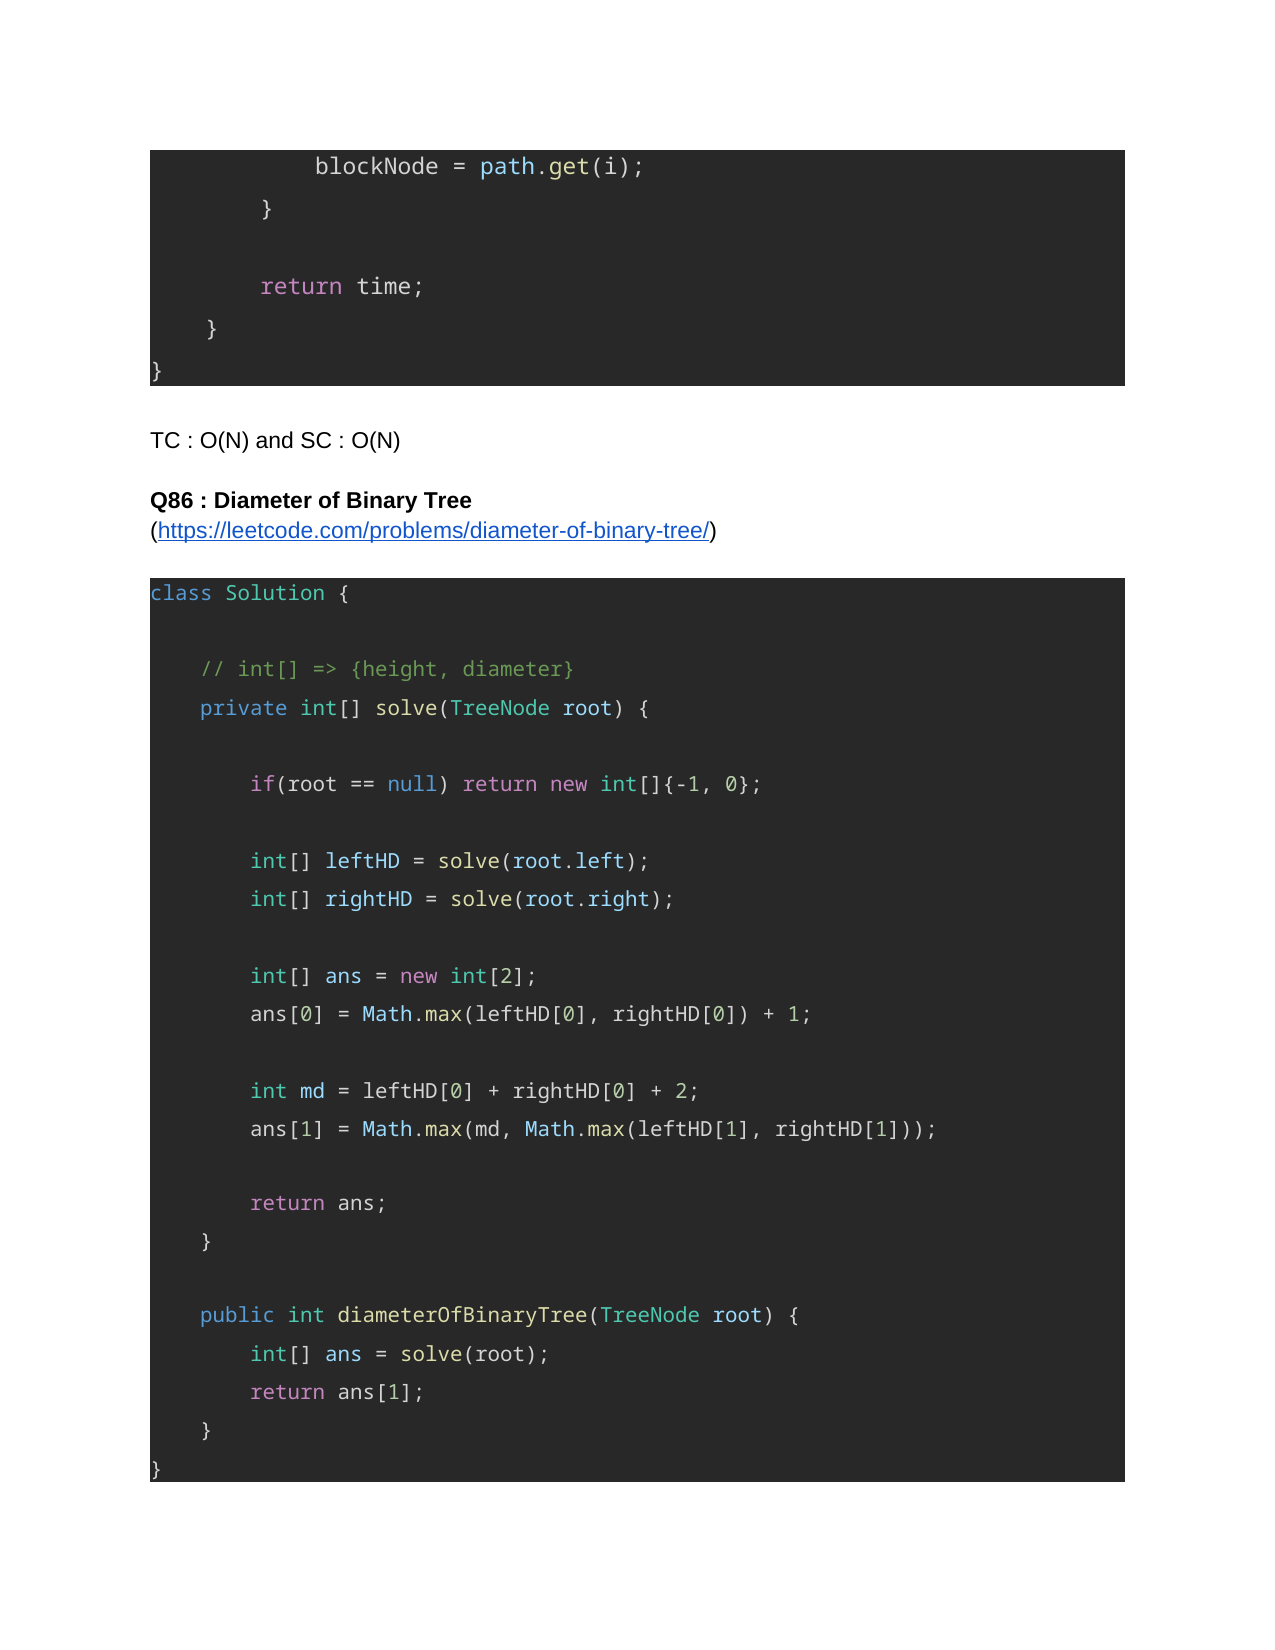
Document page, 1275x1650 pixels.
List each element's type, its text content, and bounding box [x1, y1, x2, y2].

text (https://leetcode.com/problems/diameter-of-binary-tree/) [150, 517, 1125, 544]
text int[] rightHD = solve(root.right); [150, 884, 1125, 913]
text return ans[1]; [150, 1377, 1125, 1406]
text ans[0] = Math.max(leftHD[0], rightHD[0]) + 1; [150, 999, 1125, 1028]
text ans[1] = Math.max(md, Math.max(leftHD[1], rightHD[1])); [150, 1114, 1125, 1143]
text } [150, 354, 1125, 386]
text // int[] => {height, diameter} [150, 654, 1125, 683]
text } [150, 1454, 1125, 1482]
text int[] leftHD = solve(root.left); [150, 846, 1125, 874]
text private int[] solve(TreeNode root) { [150, 693, 1125, 721]
text } [150, 192, 1125, 223]
text int md = leftHD[0] + rightHD[0] + 2; [150, 1076, 1125, 1104]
text return time; [150, 270, 1125, 301]
text } [150, 312, 1125, 343]
text TC : O(N) and SC : O(N) [150, 427, 1125, 453]
text class Solution { [150, 578, 1125, 606]
text } [150, 1227, 1125, 1255]
text return ans; [150, 1188, 1125, 1217]
text public int diameterOfBinaryTree(TreeNode root) { [150, 1300, 1125, 1329]
text blockNode = path.get(i); [150, 150, 1125, 181]
text int[] ans = new int[2]; [150, 961, 1125, 989]
text } [150, 1415, 1125, 1444]
text Q86 : Diameter of Binary Tree [150, 487, 1125, 513]
text if(root == null) return new int[]{-1, 0}; [150, 769, 1125, 798]
text int[] ans = solve(root); [150, 1339, 1125, 1367]
